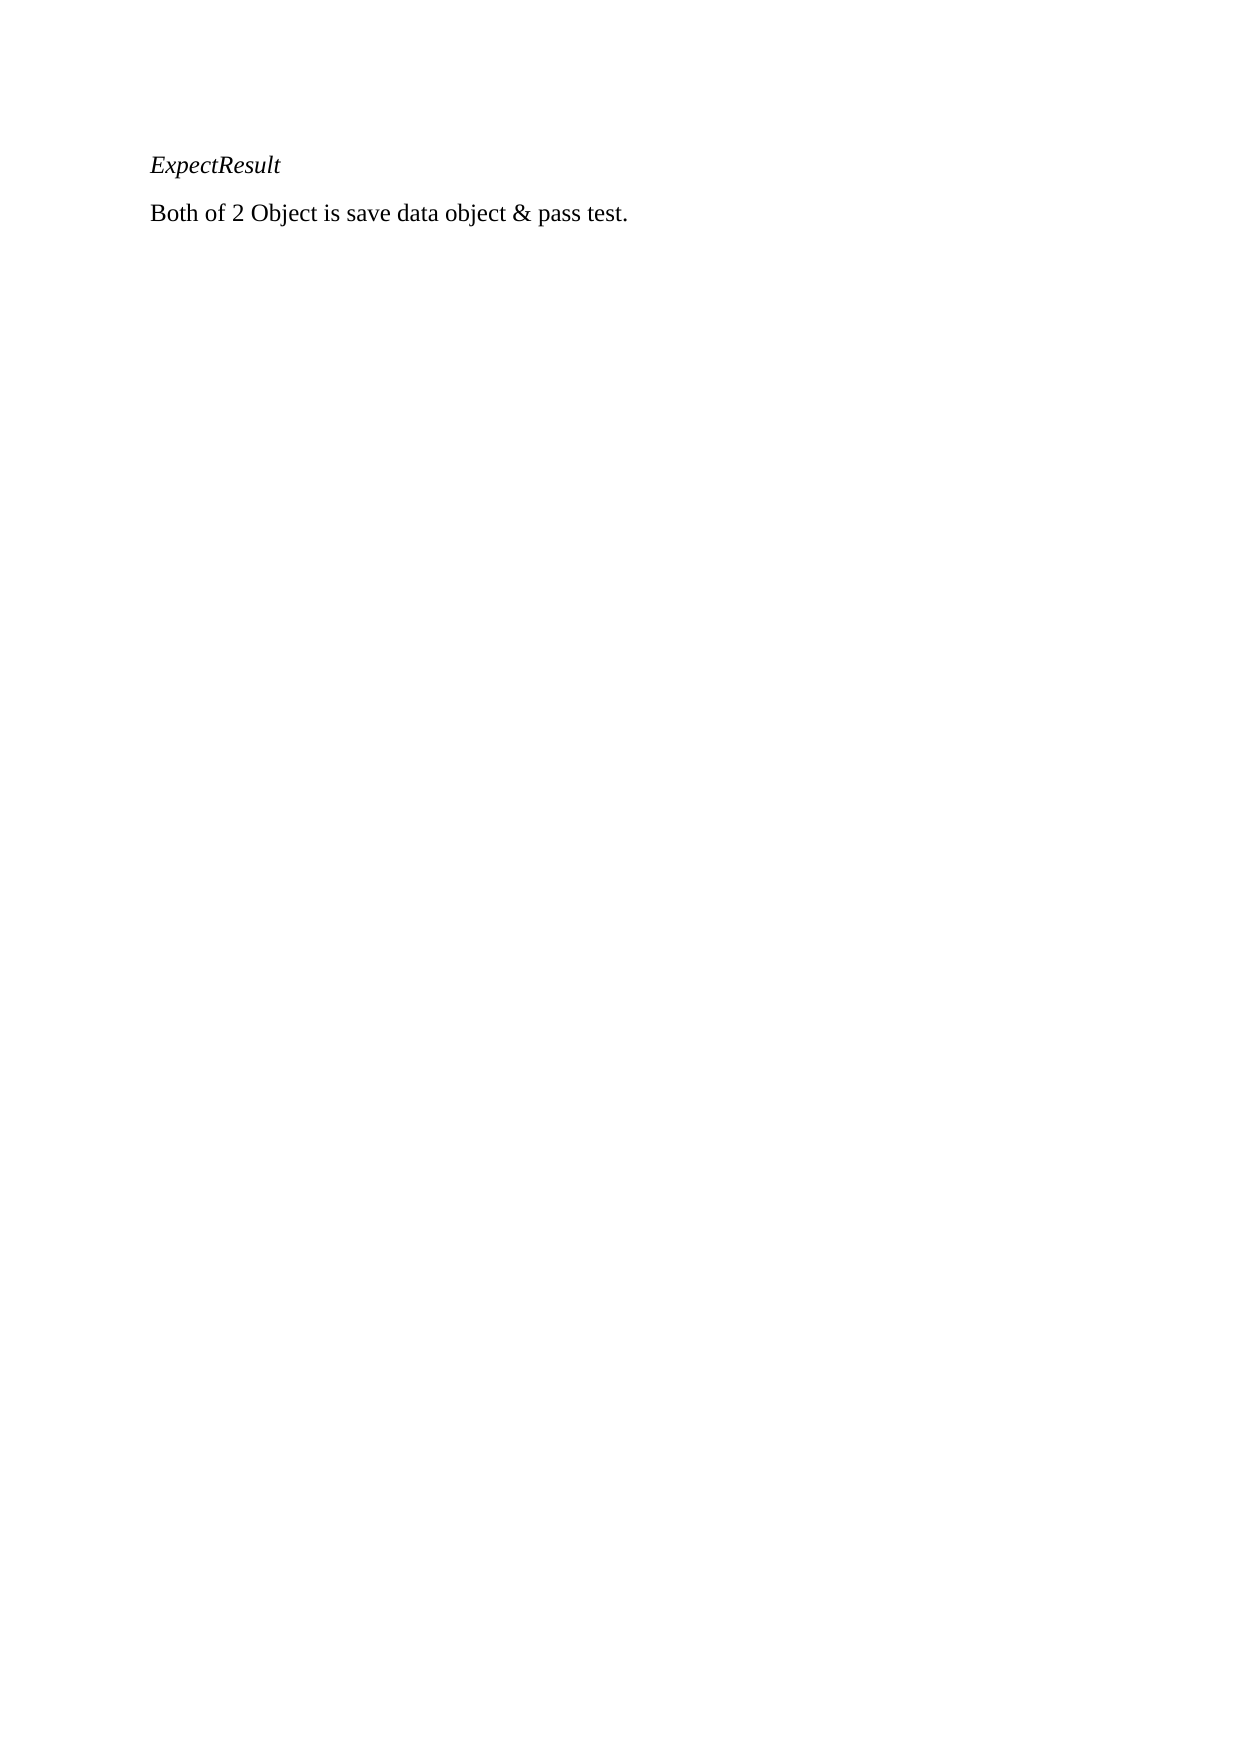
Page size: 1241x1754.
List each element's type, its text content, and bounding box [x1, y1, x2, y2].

text ExpectResult [150, 150, 1090, 179]
text Both of 2 Object is save data object & pass test. [150, 198, 1090, 226]
